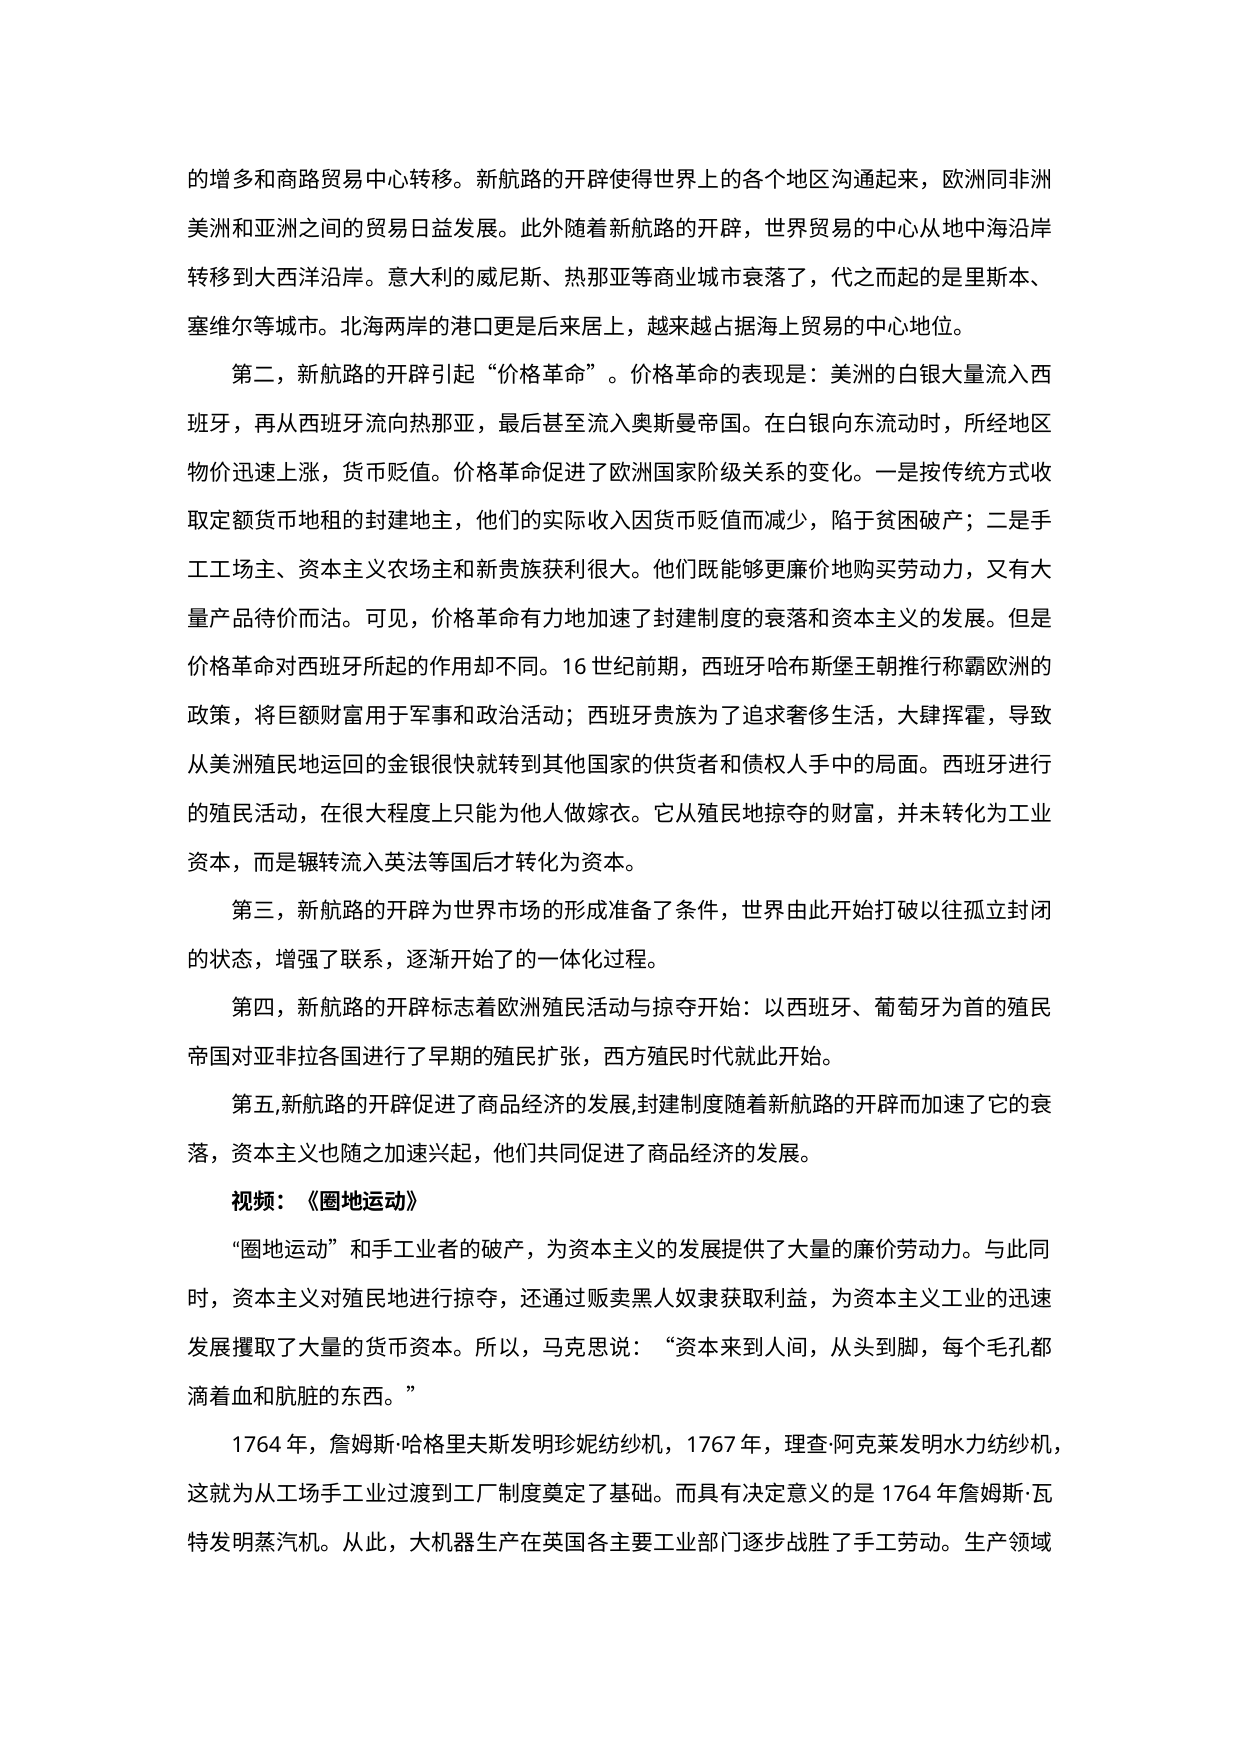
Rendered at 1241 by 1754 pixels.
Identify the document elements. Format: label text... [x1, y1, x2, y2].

text “圈地运动”和手工业者的破产，为资本主义的发展提供了大量的廉价劳动力。与此同时，资本主义对殖民地进行掠夺，还通过贩卖黑人奴隶获取利益，为资本主义工业的迅速发展攫取了大量的货币资本。所以，马克思说：“资本来到人间，从头到脚，每个毛孔都滴着血和肮脏的东西。” [187, 1232, 1053, 1411]
text 第四，新航路的开辟标志着欧洲殖民活动与掠夺开始：以西班牙、葡萄牙为首的殖民帝国对亚非拉各国进行了早期的殖民扩张，西方殖民时代就此开始。 [187, 989, 1053, 1071]
text 第五,新航路的开辟促进了商品经济的发展,封建制度随着新航路的开辟而加速了它的衰落，资本主义也随之加速兴起，他们共同促进了商品经济的发展。 [187, 1087, 1053, 1168]
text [187, 162, 1053, 341]
text 第二，新航路的开辟引起“价格革命”。价格革命的表现是：美洲的白银大量流入西班牙，再从西班牙流向热那亚，最后甚至流入奥斯曼帝国。在白银向东流动时，所经地区物价迅速上涨，货币贬值。价格革命促进了欧洲国家阶级关系的变化。一是按传统方式收取定额货币地租的封建地主，他们的实际收入因货币贬值而减少，陷于贫困破产；二是手工工场主、资本主义农场主和新贵族获利很大。他们既能够更廉价地购买劳动力，又有大量产品待价而沽。可见，价格革命有力地加速了封建制度的衰落和资本主义的发展。但是价格革命对西班牙所起的作用却不同。16世纪前期，西班牙哈布斯堡王朝推行称霸欧洲的政策，将巨额财富用于军事和政治活动；西班牙贵族为了追求奢侈生活，大肆挥霍，导致从美洲殖民地运回的金银很快就转到其他国家的供货者和债权人手中的局面。西班牙进行的殖民活动，在很大程度上只能为他人做嫁衣。它从殖民地掠夺的财富，并未转化为工业资本，而是辗转流入英法等国后才转化为资本。 [187, 357, 1053, 877]
text 视频：《圈地运动》 [187, 1184, 1053, 1216]
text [187, 1427, 1053, 1557]
text 第三，新航路的开辟为世界市场的形成准备了条件，世界由此开始打破以往孤立封闭的状态，增强了联系，逐渐开始了的一体化过程。 [187, 892, 1053, 974]
